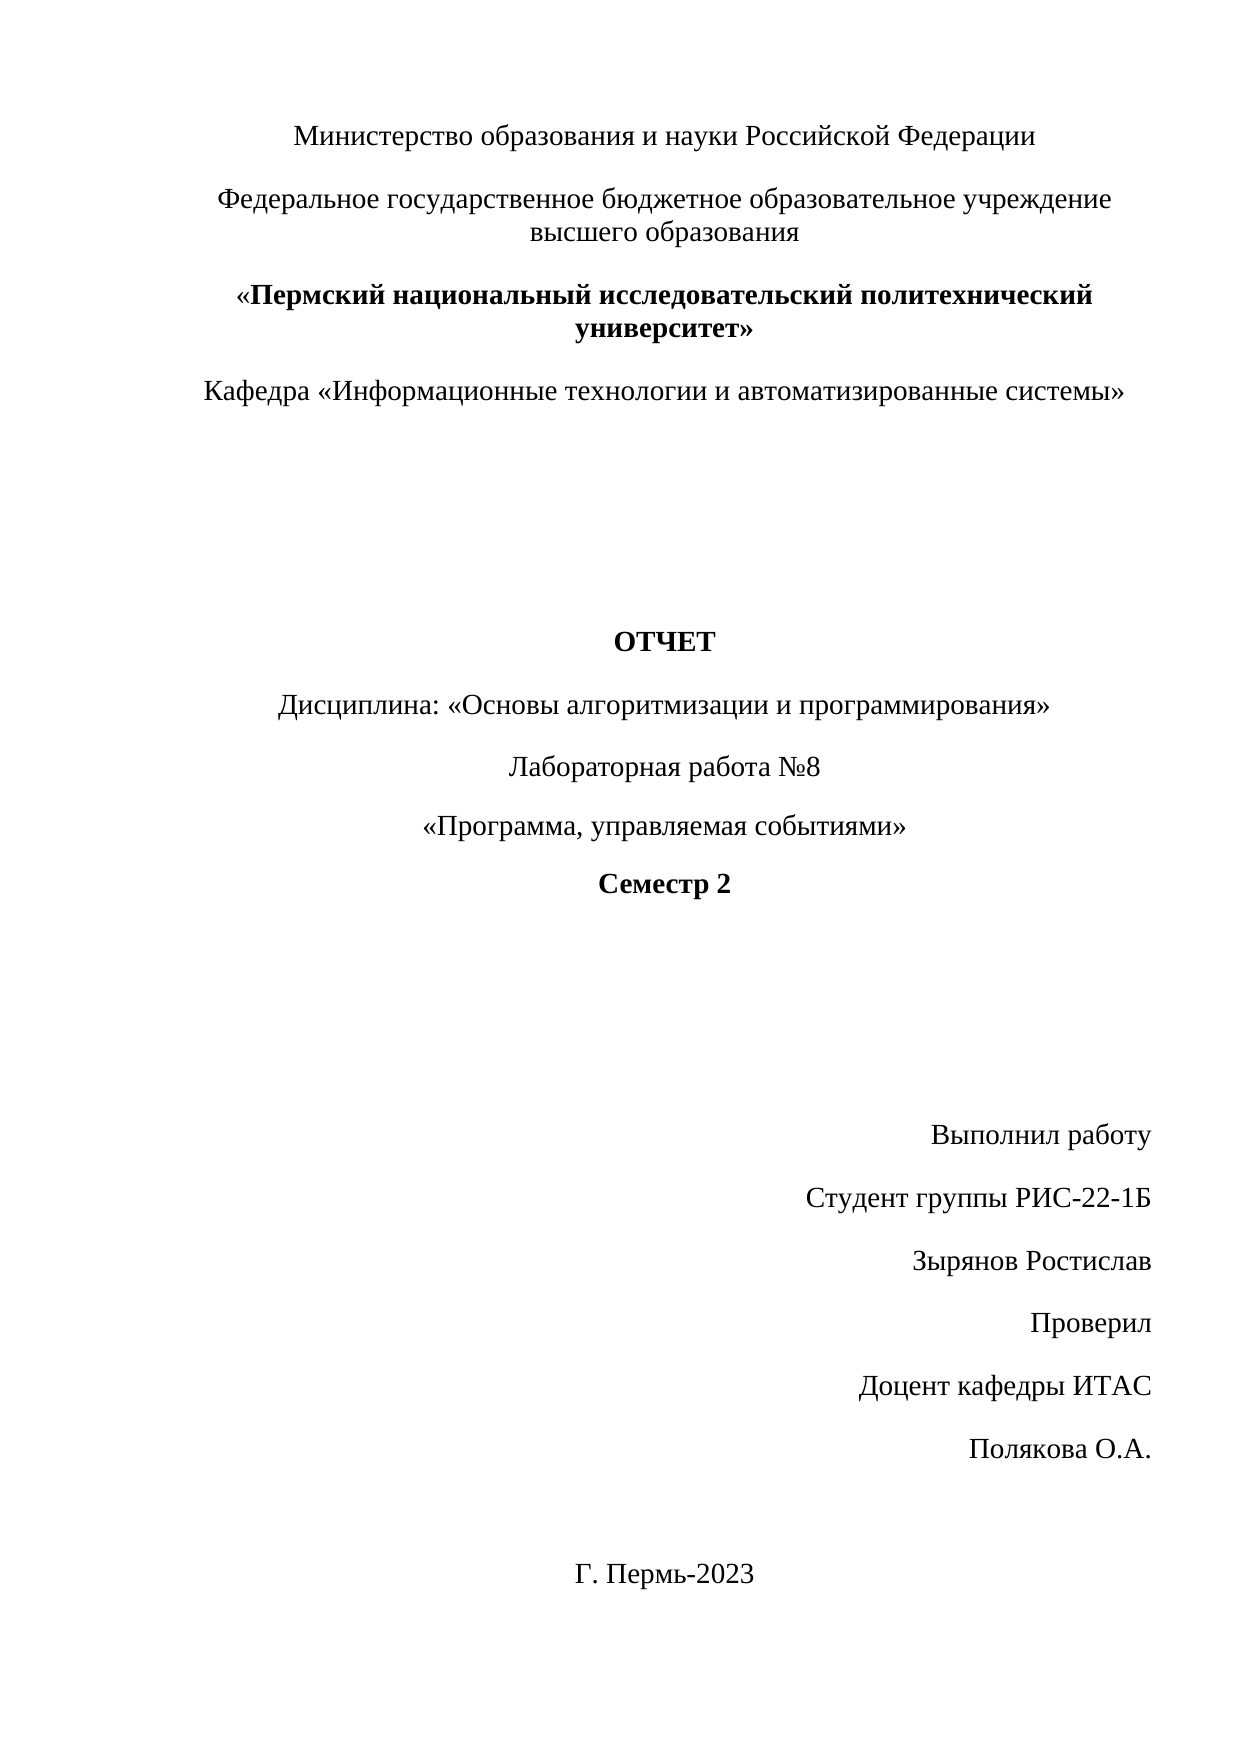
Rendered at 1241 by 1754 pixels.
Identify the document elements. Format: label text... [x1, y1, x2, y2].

text Дисциплина: «Основы алгоритмизации и программирования» [177, 687, 1152, 720]
subtitle «Программа, управляемая событиями» [177, 808, 1152, 842]
subtitle Лабораторная работа №8 [177, 749, 1152, 783]
subtitle Семестр 2 [177, 867, 1152, 900]
text Доцент кафедры ИТАС [177, 1368, 1152, 1402]
text Министерство образования и науки Российской Федерации [177, 118, 1152, 152]
text Зырянов Ростислав [177, 1243, 1152, 1276]
text Проверил [177, 1306, 1152, 1339]
text Г. Пермь-2023 [177, 1556, 1152, 1590]
text Кафедра «Информационные технологии и автоматизированные системы» [177, 373, 1152, 407]
text Федеральное государственное бюджетное образовательное учреждение высшего образования [177, 181, 1152, 248]
text Полякова О.А. [177, 1431, 1152, 1464]
text Выполнил работу [177, 1117, 1152, 1151]
text Студент группы РИС-22-1Б [177, 1180, 1152, 1214]
text ОТЧЕТ [177, 624, 1152, 658]
text «Пермский национальный исследовательский политехнический университет» [177, 277, 1152, 344]
